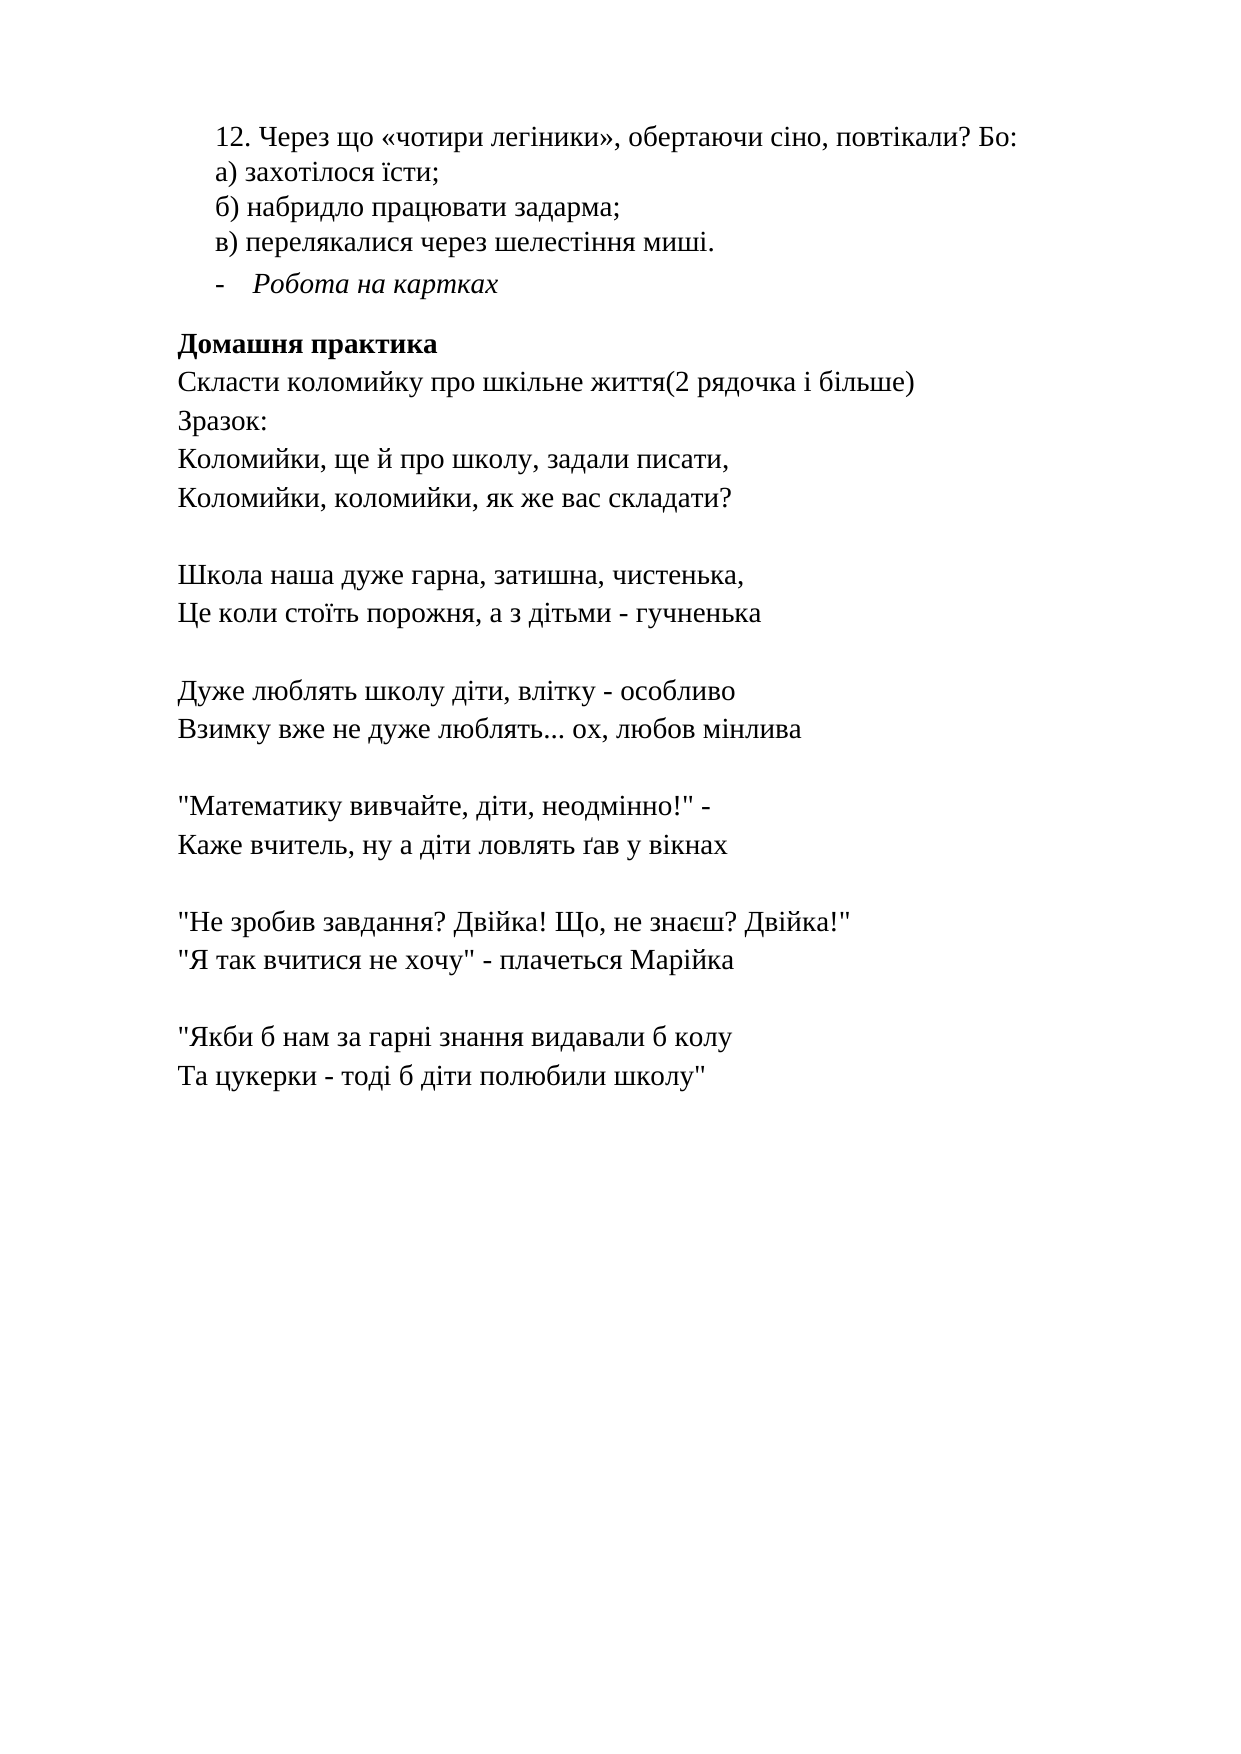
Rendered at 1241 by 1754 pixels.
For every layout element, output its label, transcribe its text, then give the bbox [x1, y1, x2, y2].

list Робота на картках [215, 266, 1152, 300]
text Скласти коломийку про шкільне життя(2 рядочка і більше) [177, 364, 1152, 398]
text Зразок: [177, 403, 1152, 436]
text Коломийки, ще й про школу, задали писати, Коломийки, коломийки, як же вас складати? Школа наша дуже гарна, затишна, чистенька, Це коли стоїть порожня, а з дітьми - гучненька Дуже люблять школу діти, влітку - особливо Взимку вже не дуже люблять... ох, любов мінлива "Математику вивчайте, діти, неодмінно!" - Каже вчитель, ну а діти ловлять ґав у вікнах "Не зробив завдання? Двійка! Що, не знаєш? Двійка!" "Я так вчитися не хочу" - плачеться Марійка "Якби б нам за гарні знання видавали б колу Та цукерки - тоді б діти полюбили школу" [177, 441, 1152, 1092]
text Домашня практика [177, 326, 1152, 359]
text 12. Через що «чотири легіники», обертаючи сіно, повтікали? Бо: а) захотілося їсти; б) набридло працювати задарма; в) перелякалися через шелестіння миші. [215, 118, 1143, 258]
